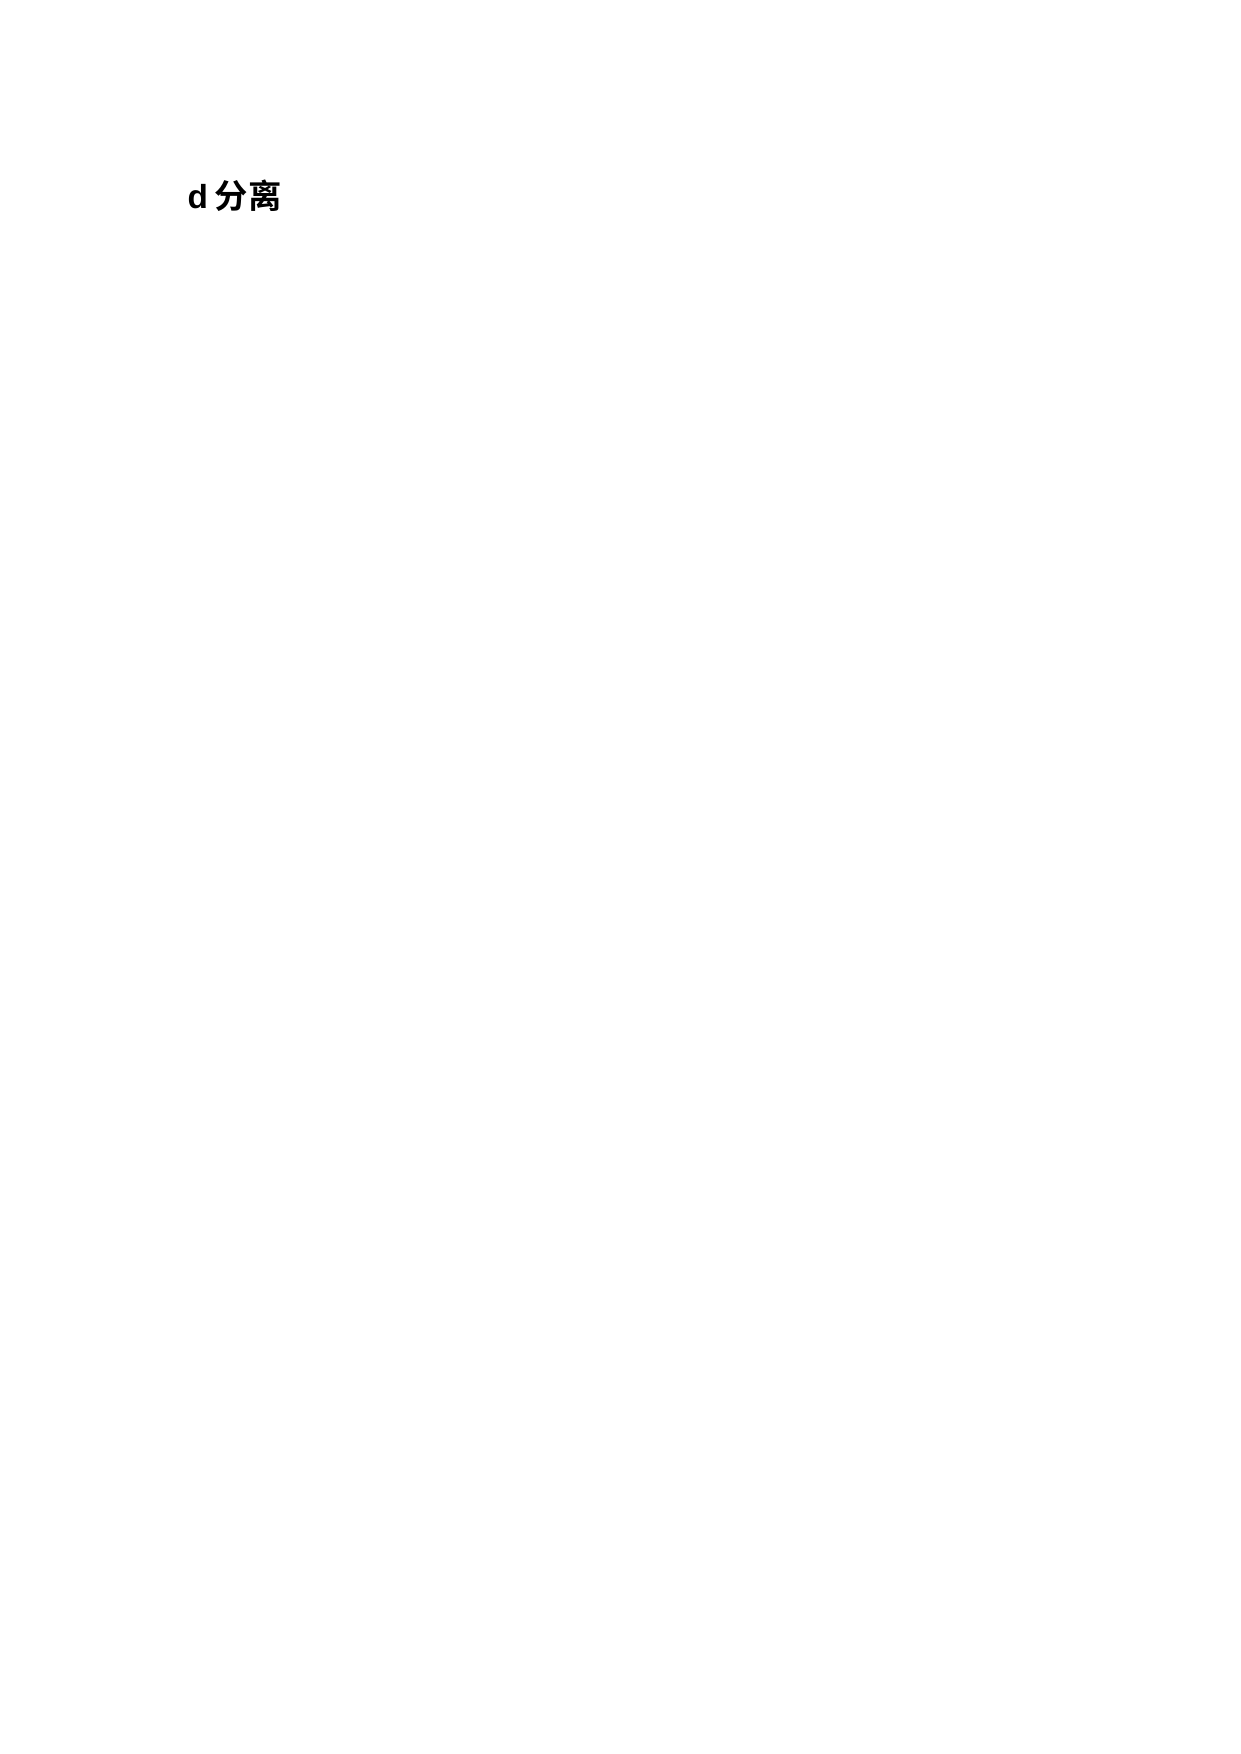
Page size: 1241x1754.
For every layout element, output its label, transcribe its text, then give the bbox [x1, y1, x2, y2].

subtitle d分离 [187, 162, 1053, 227]
